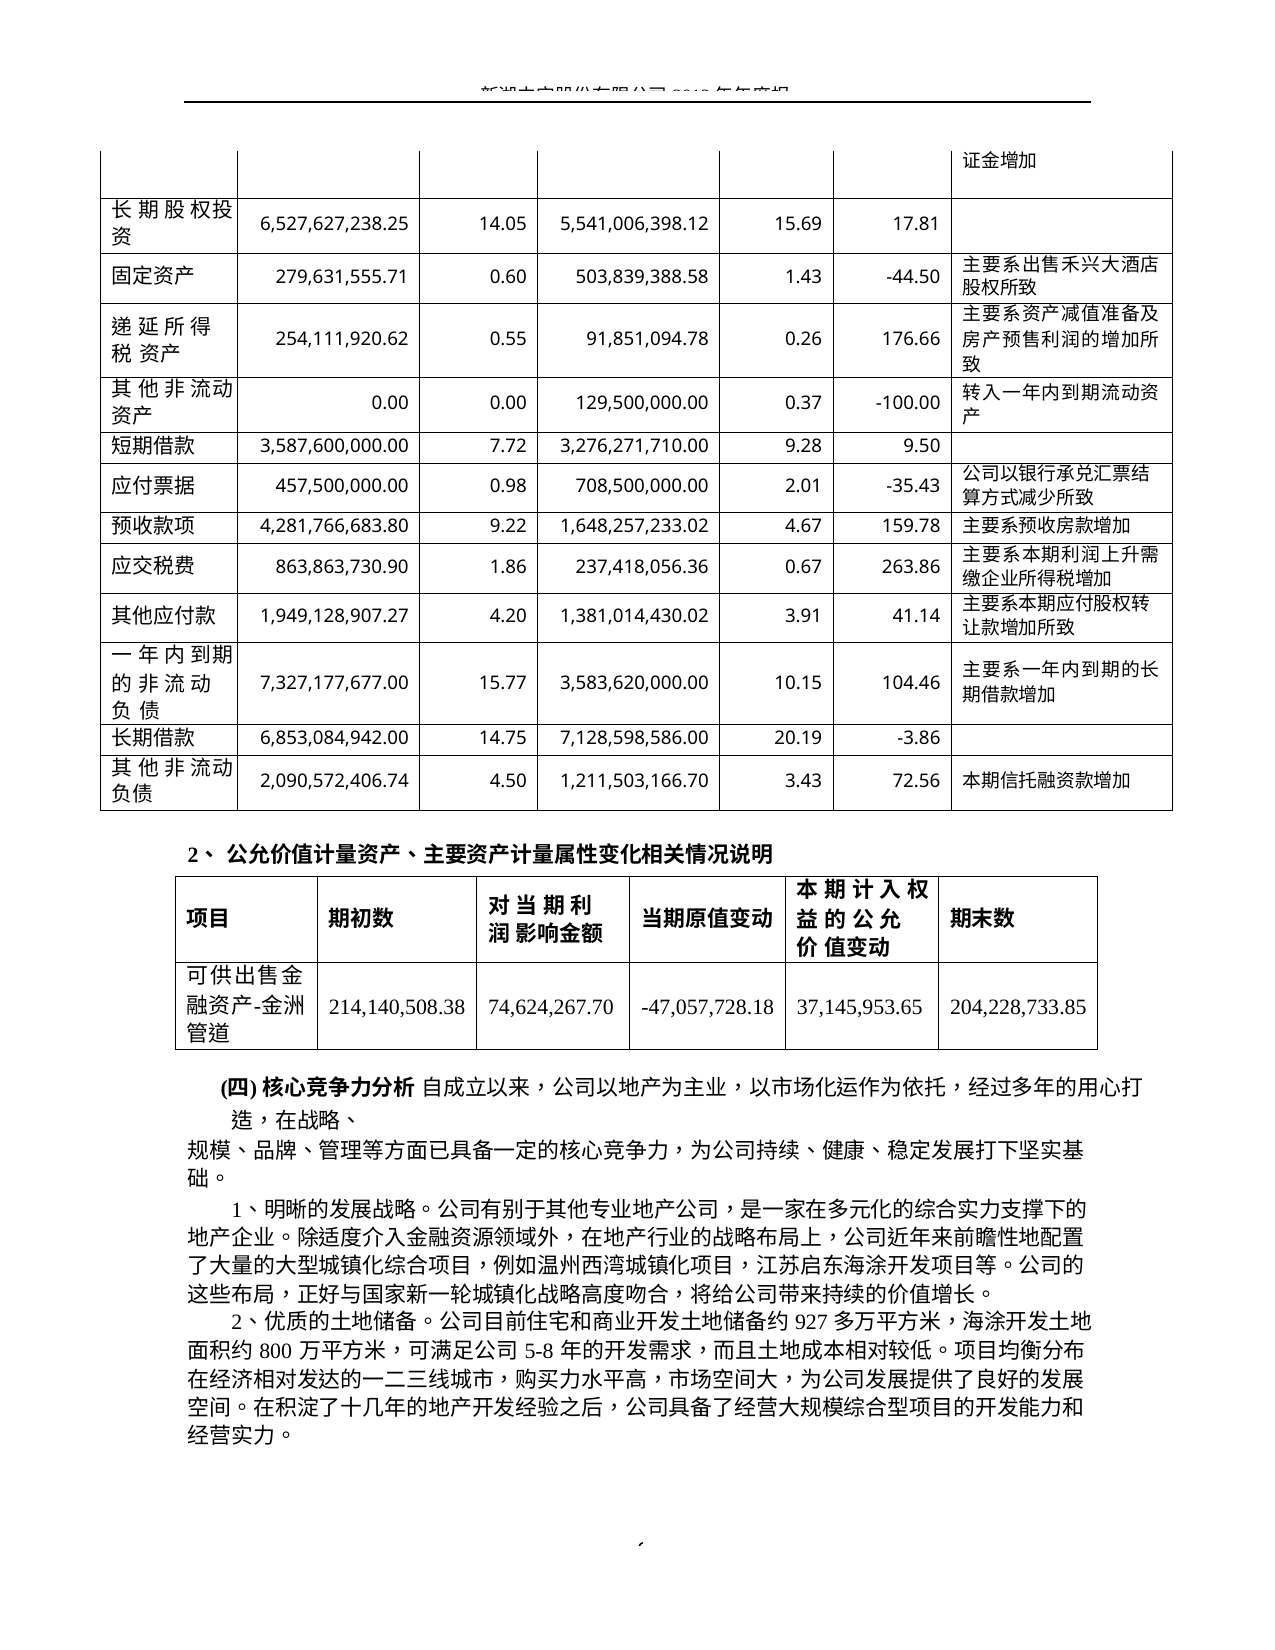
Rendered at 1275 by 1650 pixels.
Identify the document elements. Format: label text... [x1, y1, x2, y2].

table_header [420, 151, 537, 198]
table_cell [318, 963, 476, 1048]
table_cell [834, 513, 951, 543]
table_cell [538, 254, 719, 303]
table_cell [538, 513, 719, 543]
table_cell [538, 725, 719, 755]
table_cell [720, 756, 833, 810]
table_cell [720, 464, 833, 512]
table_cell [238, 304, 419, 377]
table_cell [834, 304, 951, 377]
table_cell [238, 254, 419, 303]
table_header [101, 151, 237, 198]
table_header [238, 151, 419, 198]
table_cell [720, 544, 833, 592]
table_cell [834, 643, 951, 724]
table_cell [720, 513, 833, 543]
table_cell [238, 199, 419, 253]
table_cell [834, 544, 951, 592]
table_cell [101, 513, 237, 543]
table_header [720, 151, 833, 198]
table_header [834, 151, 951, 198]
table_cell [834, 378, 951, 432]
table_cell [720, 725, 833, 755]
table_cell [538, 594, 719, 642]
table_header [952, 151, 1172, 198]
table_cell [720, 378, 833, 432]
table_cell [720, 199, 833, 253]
text (四) 核心竞争力分析 自成立以来，公司以地产为主业，以市场化运作为依托，经过多年的用心打造，在战略、 [220, 1072, 1185, 1134]
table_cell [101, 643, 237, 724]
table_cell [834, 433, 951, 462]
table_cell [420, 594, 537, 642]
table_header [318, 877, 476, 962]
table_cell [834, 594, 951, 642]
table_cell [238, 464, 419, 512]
text 规模、品牌、管理等方面已具备一定的核心竞争力，为公司持续、健康、稳定发展打下坚实基 [187, 1138, 1185, 1163]
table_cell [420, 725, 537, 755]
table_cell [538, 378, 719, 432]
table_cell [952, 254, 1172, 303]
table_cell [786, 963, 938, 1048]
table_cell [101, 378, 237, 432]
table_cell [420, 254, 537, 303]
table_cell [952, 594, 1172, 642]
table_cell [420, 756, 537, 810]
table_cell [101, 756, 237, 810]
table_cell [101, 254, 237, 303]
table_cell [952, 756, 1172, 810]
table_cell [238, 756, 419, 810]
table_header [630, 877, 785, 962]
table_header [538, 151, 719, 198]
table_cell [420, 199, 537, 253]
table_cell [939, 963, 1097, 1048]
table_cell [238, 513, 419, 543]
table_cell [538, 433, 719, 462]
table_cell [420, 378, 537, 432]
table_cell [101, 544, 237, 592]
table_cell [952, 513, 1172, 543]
text 1、明晰的发展战略。公司有别于其他专业地产公司，是一家在多元化的综合实力支撑下的 地产企业。除适度介入金融资源领域外，在地产行业的战略布局上，公司近年来前瞻性地配置 了大量的大型城镇化综合项目，例如温州西湾城镇化项目，江苏启东海涂开发项目等。公司的 这些布局，正好与国家新一轮城镇化战略高度吻合，将给公司带来持续的价值增长。 [187, 1194, 1088, 1308]
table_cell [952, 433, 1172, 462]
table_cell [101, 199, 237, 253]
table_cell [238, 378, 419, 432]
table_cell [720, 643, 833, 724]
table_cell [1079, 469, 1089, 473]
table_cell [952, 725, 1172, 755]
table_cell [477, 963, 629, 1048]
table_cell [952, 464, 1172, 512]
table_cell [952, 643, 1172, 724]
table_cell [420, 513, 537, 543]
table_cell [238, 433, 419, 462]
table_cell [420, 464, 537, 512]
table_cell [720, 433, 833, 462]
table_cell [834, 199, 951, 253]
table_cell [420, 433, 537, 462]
text 面积约 800 万平方米，可满足公司 5-8 年的开发需求，而且土地成本相对较低。项目均衡分布 在经济相对发达的一二三线城市，购买力水平高，市场空间大，为公司发展提供了良好的发展 空间。在积淀了十几年的地产开发经验之后，公司具备了经营大规模综合型项目的开发能力和 经营实力。 [187, 1336, 1088, 1449]
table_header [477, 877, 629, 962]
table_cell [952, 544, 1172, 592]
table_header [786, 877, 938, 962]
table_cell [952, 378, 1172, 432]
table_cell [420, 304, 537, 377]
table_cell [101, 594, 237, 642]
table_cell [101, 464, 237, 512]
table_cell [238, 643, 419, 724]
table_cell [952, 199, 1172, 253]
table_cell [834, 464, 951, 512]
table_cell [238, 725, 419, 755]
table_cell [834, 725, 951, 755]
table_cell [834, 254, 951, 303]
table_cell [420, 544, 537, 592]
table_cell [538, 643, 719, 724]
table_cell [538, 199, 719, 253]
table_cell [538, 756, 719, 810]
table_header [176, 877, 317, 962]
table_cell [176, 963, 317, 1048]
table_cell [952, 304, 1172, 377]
text 2、优质的土地储备。公司目前住宅和商业开发土地储备约 927 多万平方米，海涂开发土地 [231, 1308, 1185, 1334]
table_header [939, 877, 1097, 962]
text 础。 [187, 1163, 1185, 1192]
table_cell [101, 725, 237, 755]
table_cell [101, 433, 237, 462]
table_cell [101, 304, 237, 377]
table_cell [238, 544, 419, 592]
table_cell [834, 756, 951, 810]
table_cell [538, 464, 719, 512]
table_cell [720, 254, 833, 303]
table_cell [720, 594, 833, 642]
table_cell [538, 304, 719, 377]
subtitle 2、 公允价值计量资产、主要资产计量属性变化相关情况说明 [187, 838, 1185, 868]
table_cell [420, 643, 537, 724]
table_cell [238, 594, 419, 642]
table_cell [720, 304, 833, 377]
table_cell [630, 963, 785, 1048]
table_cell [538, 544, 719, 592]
